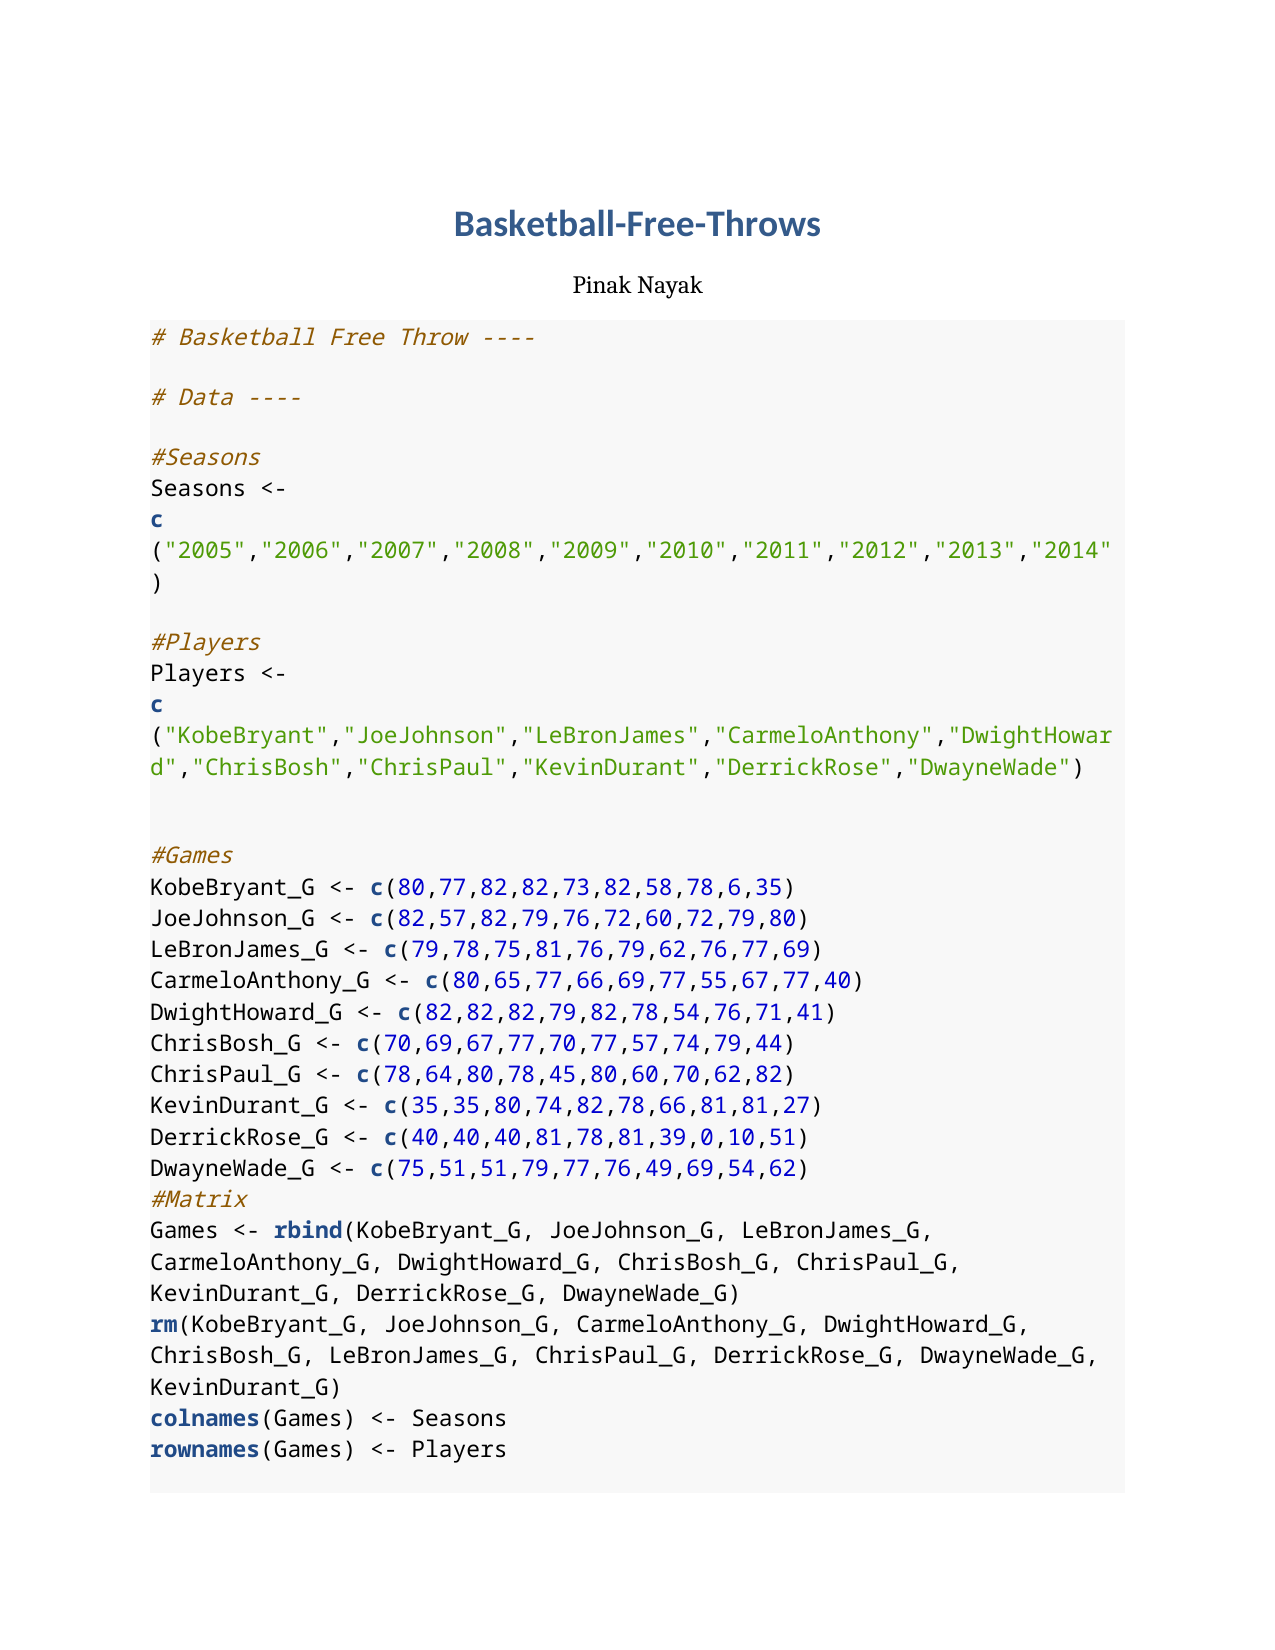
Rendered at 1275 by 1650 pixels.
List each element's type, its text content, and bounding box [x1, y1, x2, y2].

title Basketball-Free-Throws [150, 200, 1125, 246]
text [150, 320, 1125, 1493]
text Pinak Nayak [150, 271, 1125, 299]
